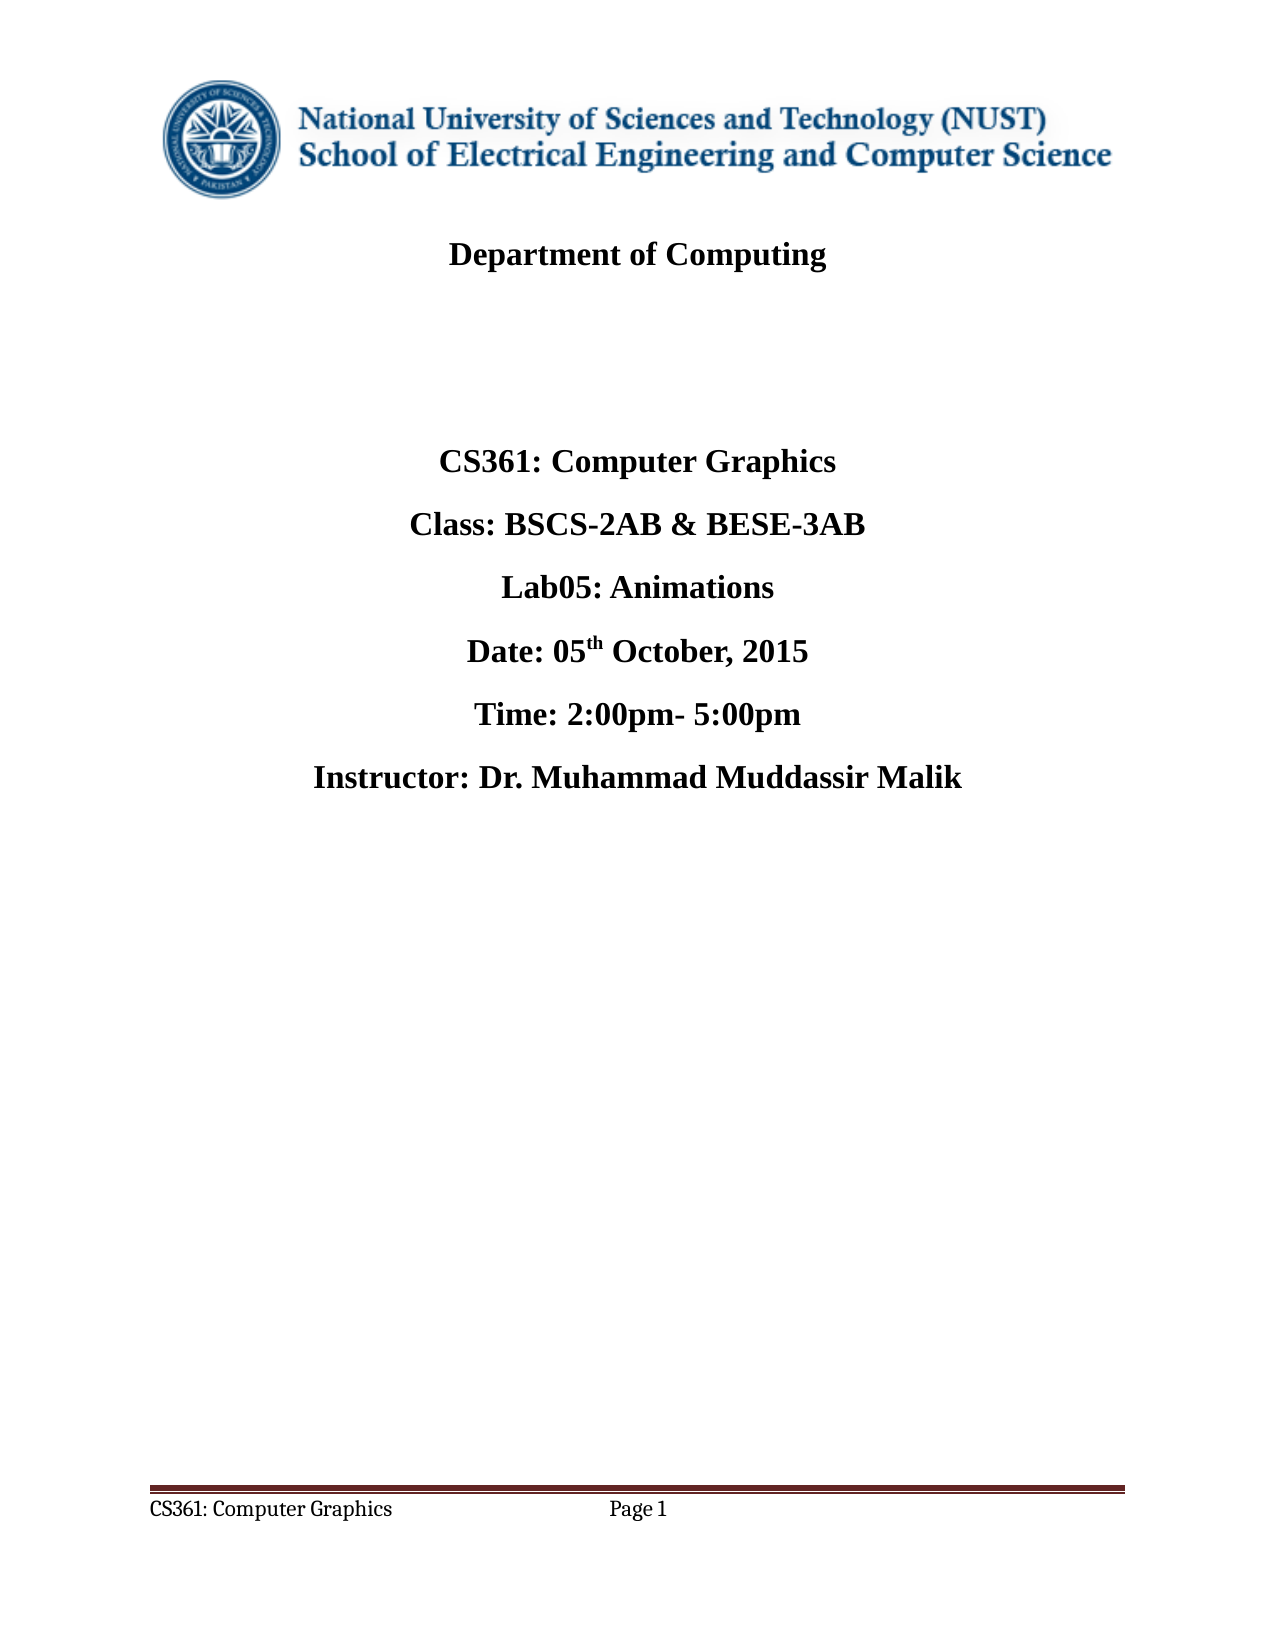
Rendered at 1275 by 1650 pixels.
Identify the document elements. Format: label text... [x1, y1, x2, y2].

subtitle Instructor: Dr. Muhammad Muddassir Malik [150, 758, 1125, 796]
subtitle Date: 05th October, 2015 [150, 631, 1125, 669]
subtitle Department of Computing [150, 234, 1125, 311]
subtitle Time: 2:00pm- 5:00pm [150, 694, 1125, 733]
subtitle Class: BSCS-2AB & BESE-3AB [150, 504, 1125, 543]
picture [150, 75, 1125, 210]
subtitle CS361: Computer Graphics [150, 441, 1125, 479]
subtitle Lab05: Animations [150, 568, 1125, 606]
